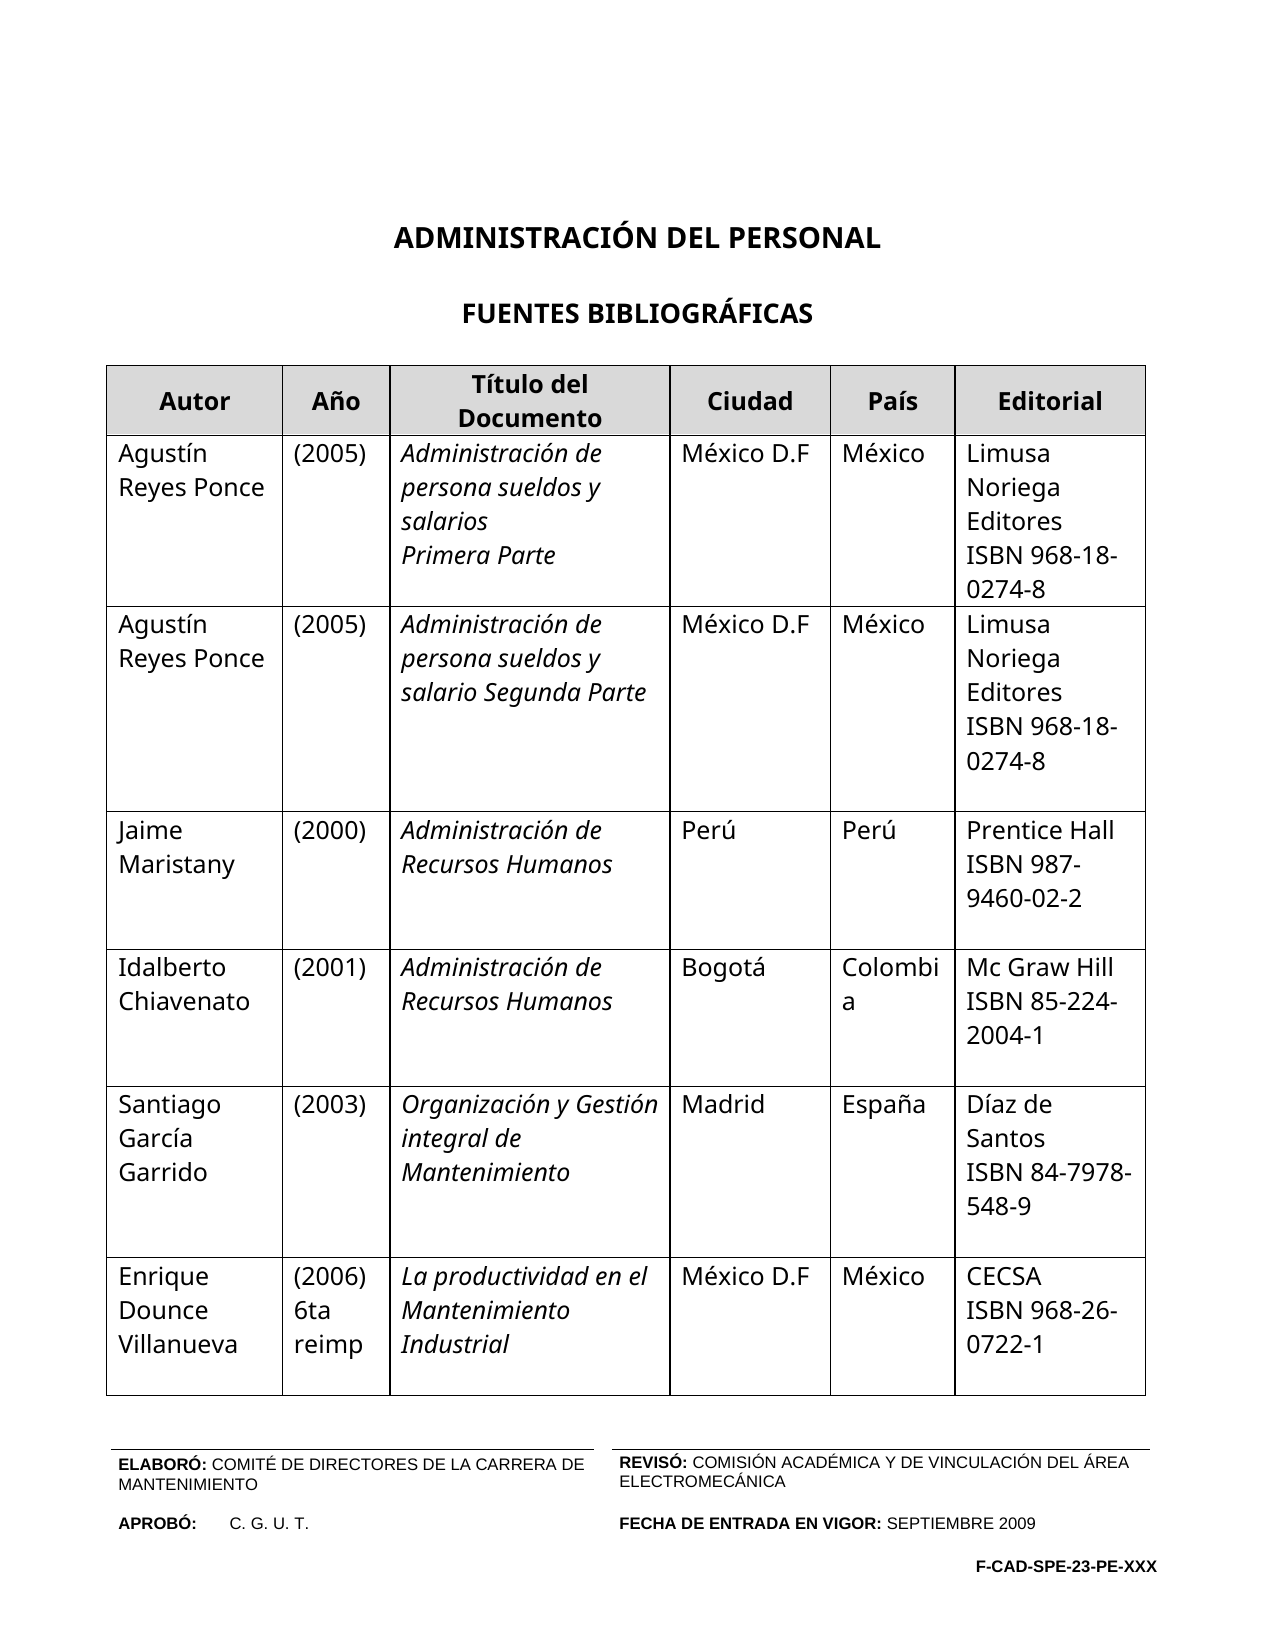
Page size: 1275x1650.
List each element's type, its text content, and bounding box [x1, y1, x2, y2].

table_cell Perú [831, 812, 954, 948]
table_cell Santiago García Garrido [107, 1087, 282, 1257]
table_cell Limusa Noriega Editores ISBN 968-18-0274-8 [956, 436, 1145, 606]
table_header País [831, 366, 954, 434]
table_cell Madrid [671, 1087, 830, 1257]
text ADMINISTRACIÓN DEL PERSONAL [118, 218, 1157, 257]
table_cell La productividad en el Mantenimiento Industrial [391, 1258, 669, 1394]
table_cell (2006) 6ta reimp [283, 1258, 389, 1394]
table_header Autor [107, 366, 282, 434]
table_cell México [831, 1258, 954, 1394]
table_cell Colombia [831, 950, 954, 1086]
table_cell (2005) [283, 436, 389, 606]
table_header Editorial [956, 366, 1145, 434]
text FUENTES BIBLIOGRÁFICAS [118, 294, 1157, 331]
table_cell Jaime Maristany [107, 812, 282, 948]
table_cell (2001) [283, 950, 389, 1086]
table_cell España [831, 1087, 954, 1257]
table_cell Prentice Hall ISBN 987-9460-02-2 [956, 812, 1145, 948]
table_header Título del Documento [391, 366, 669, 434]
table_cell CECSA ISBN 968-26-0722-1 [956, 1258, 1145, 1394]
table_cell Agustín Reyes Ponce [107, 436, 282, 606]
table_cell (2005) [283, 607, 389, 811]
table_cell México D.F [671, 436, 830, 606]
table_cell México [831, 607, 954, 811]
table_cell Administración de Recursos Humanos [391, 950, 669, 1086]
table_cell Administración de Recursos Humanos [391, 812, 669, 948]
table_cell Administración de persona sueldos y salarios Primera Parte [391, 436, 669, 606]
table_cell Mc Graw Hill ISBN 85-224-2004-1 [956, 950, 1145, 1086]
table_cell Administración de persona sueldos y salario Segunda Parte [391, 607, 669, 811]
table_header Ciudad [671, 366, 830, 434]
table_cell Bogotá [671, 950, 830, 1086]
table_cell México D.F [671, 1258, 830, 1394]
table_header Año [283, 366, 389, 434]
table_cell Enrique Dounce Villanueva [107, 1258, 282, 1394]
table_cell México [831, 436, 954, 606]
table_cell Idalberto Chiavenato [107, 950, 282, 1086]
table_cell Limusa Noriega Editores ISBN 968-18-0274-8 [956, 607, 1145, 811]
table_cell México D.F [671, 607, 830, 811]
table_cell Perú [671, 812, 830, 948]
table_cell Organización y Gestión integral de Mantenimiento [391, 1087, 669, 1257]
table_cell Agustín Reyes Ponce [107, 607, 282, 811]
table_cell (2000) [283, 812, 389, 948]
table_cell (2003) [283, 1087, 389, 1257]
table_cell Díaz de Santos ISBN 84-7978-548-9 [956, 1087, 1145, 1257]
